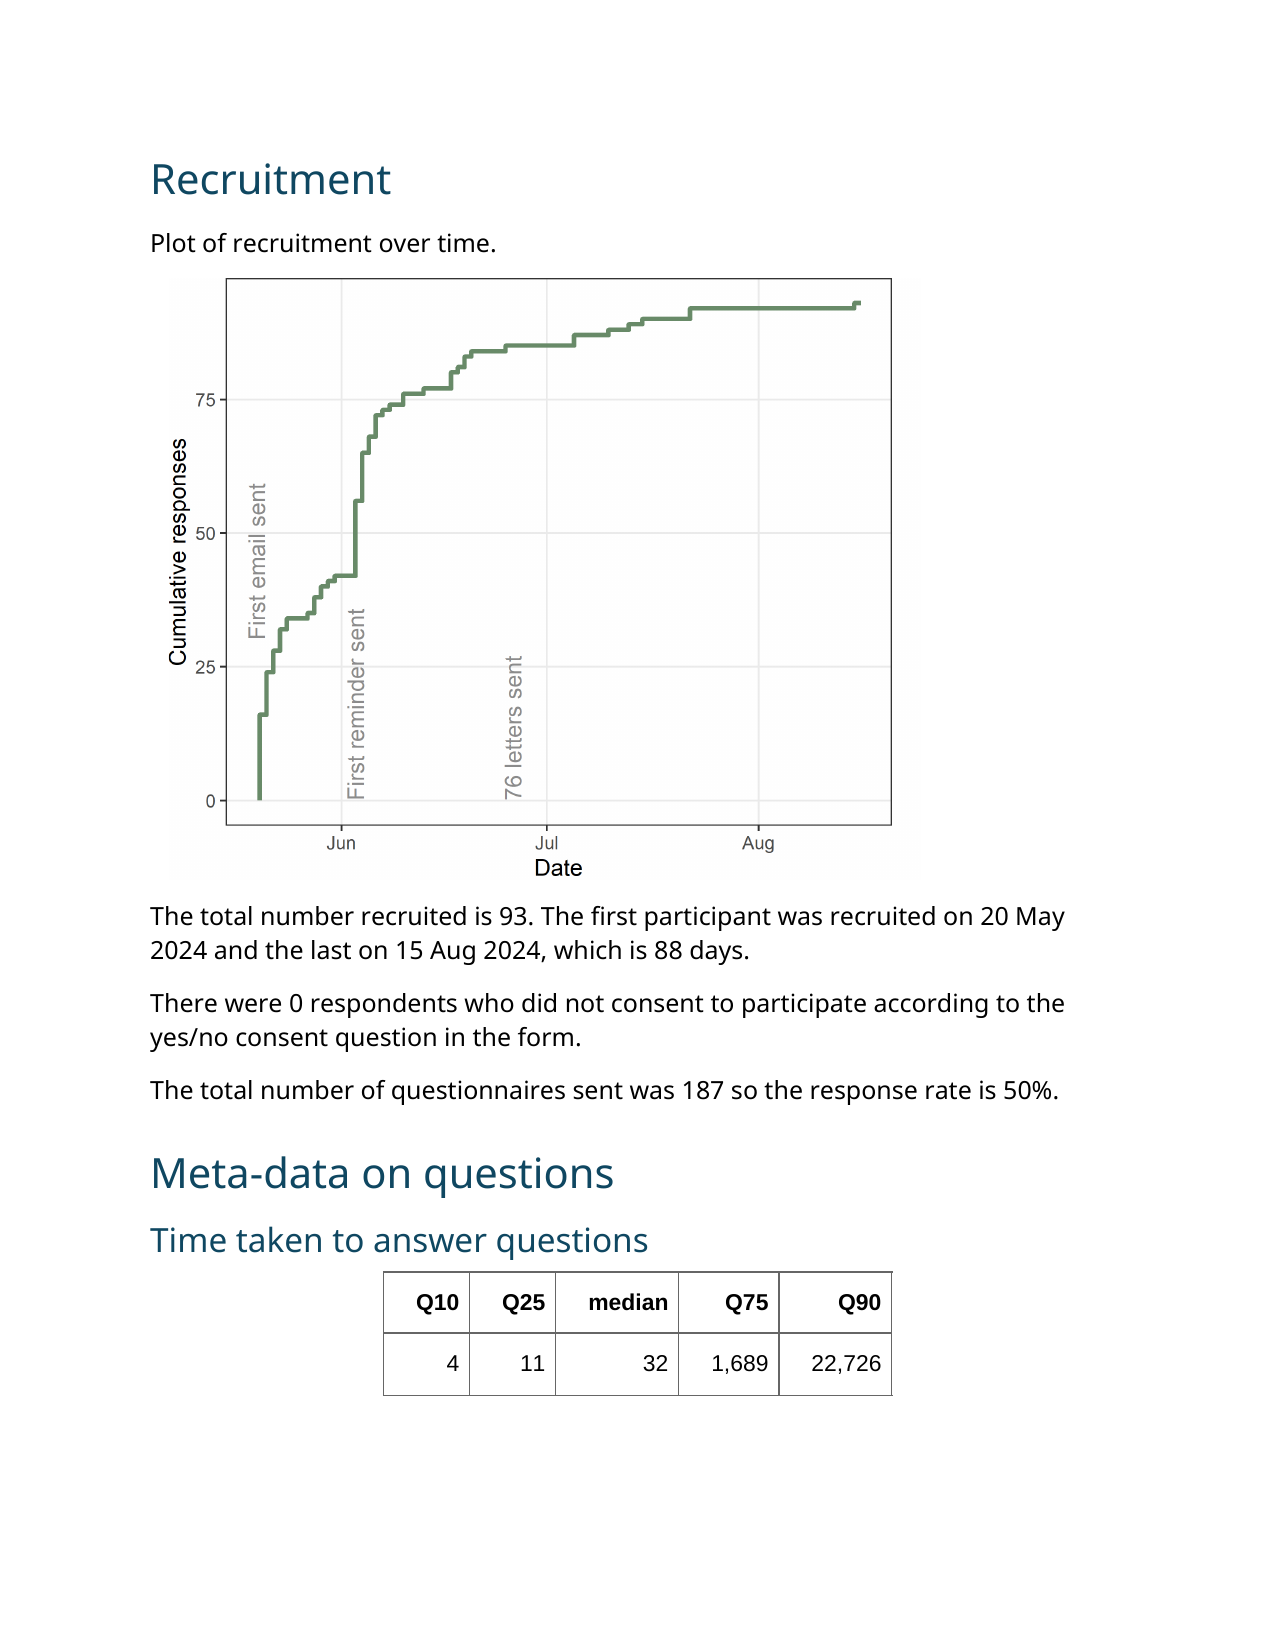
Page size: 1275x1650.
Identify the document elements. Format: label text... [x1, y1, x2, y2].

table_header Q25 [470, 1273, 555, 1332]
table_cell 11 [470, 1334, 555, 1395]
subtitle Time taken to answer questions [150, 1217, 1125, 1263]
table_cell 32 [556, 1334, 678, 1395]
text There were 0 respondents who did not consent to participate according to the yes/no consent question in the form. [150, 985, 1125, 1053]
picture [168, 278, 921, 880]
subtitle Meta-data on questions [150, 1144, 1125, 1201]
text The total number recruited is 93. The first participant was recruited on 20 May 2024 and the last on 15 Aug 2024, which is 88 days. [150, 898, 1125, 967]
table_cell 4 [384, 1334, 469, 1395]
table_header Q75 [679, 1273, 778, 1332]
table_header Q10 [384, 1273, 469, 1332]
table_header Q90 [780, 1273, 891, 1332]
text The total number of questionnaires sent was 187 so the response rate is 50%. [150, 1072, 1125, 1106]
table_cell 1,689 [679, 1334, 778, 1395]
text Plot of recruitment over time. [150, 226, 1125, 259]
table_header median [556, 1273, 678, 1332]
subtitle Recruitment [150, 150, 1125, 207]
table_cell 22,726 [780, 1334, 891, 1395]
